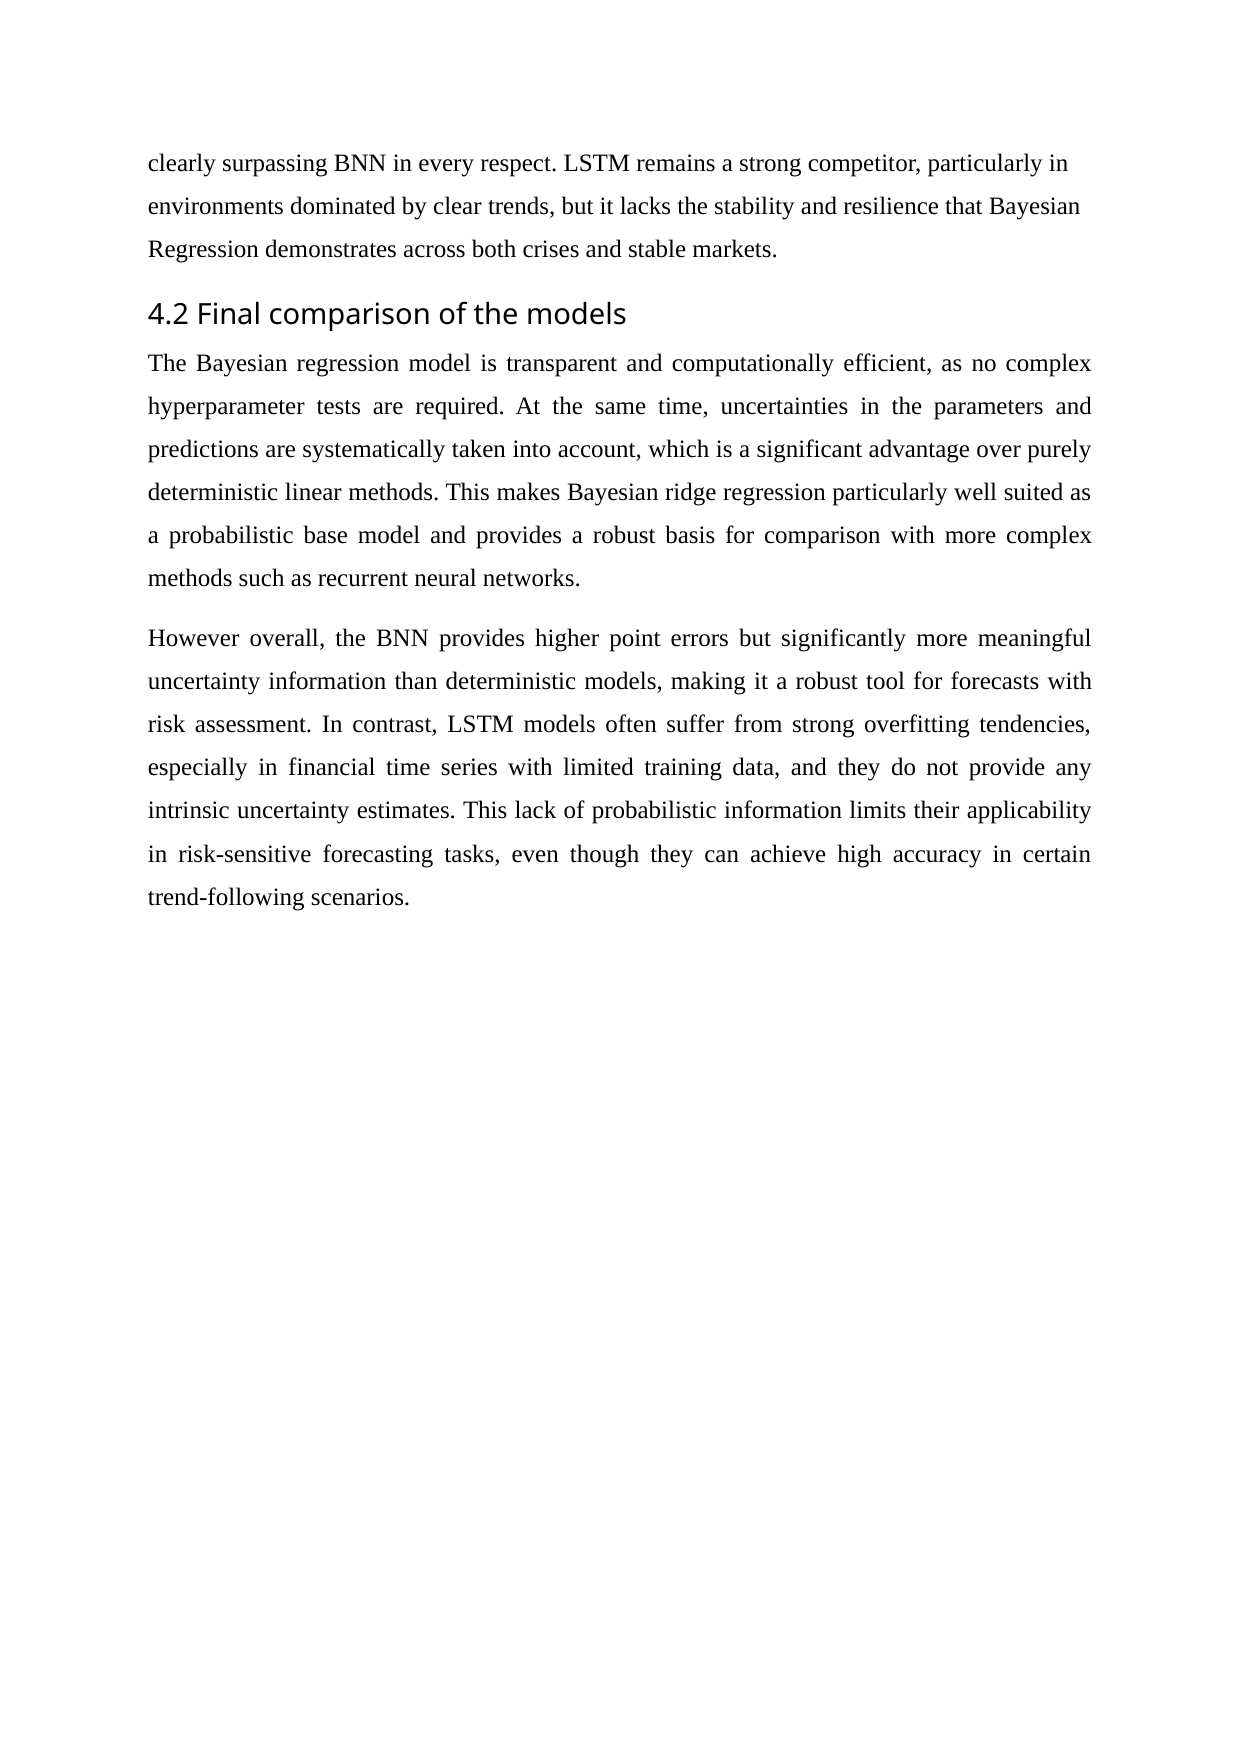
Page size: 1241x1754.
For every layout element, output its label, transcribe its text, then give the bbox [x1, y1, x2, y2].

text However overall, the BNN provides higher point errors but significantly more meaningful uncertainty information than deterministic models, making it a robust tool for forecasts with risk assessment. In contrast, LSTM models often suffer from strong overfitting tendencies, especially in financial time series with limited training data, and they do not provide any intrinsic uncertainty estimates. This lack of probabilistic information limits their applicability in risk-sensitive forecasting tasks, even though they can achieve high accuracy in certain trend-following scenarios. [148, 623, 1093, 911]
text The Bayesian regression model is transparent and computationally efficient, as no complex hyperparameter tests are required. At the same time, uncertainties in the parameters and predictions are systematically taken into account, which is a significant advantage over purely deterministic linear methods. This makes Bayesian ridge regression particularly well suited as a probabilistic base model and provides a robust basis for comparison with more complex methods such as recurrent neural networks. [148, 348, 1093, 592]
subtitle 4.2 Final comparison of the models [148, 294, 1093, 333]
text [148, 148, 1093, 263]
